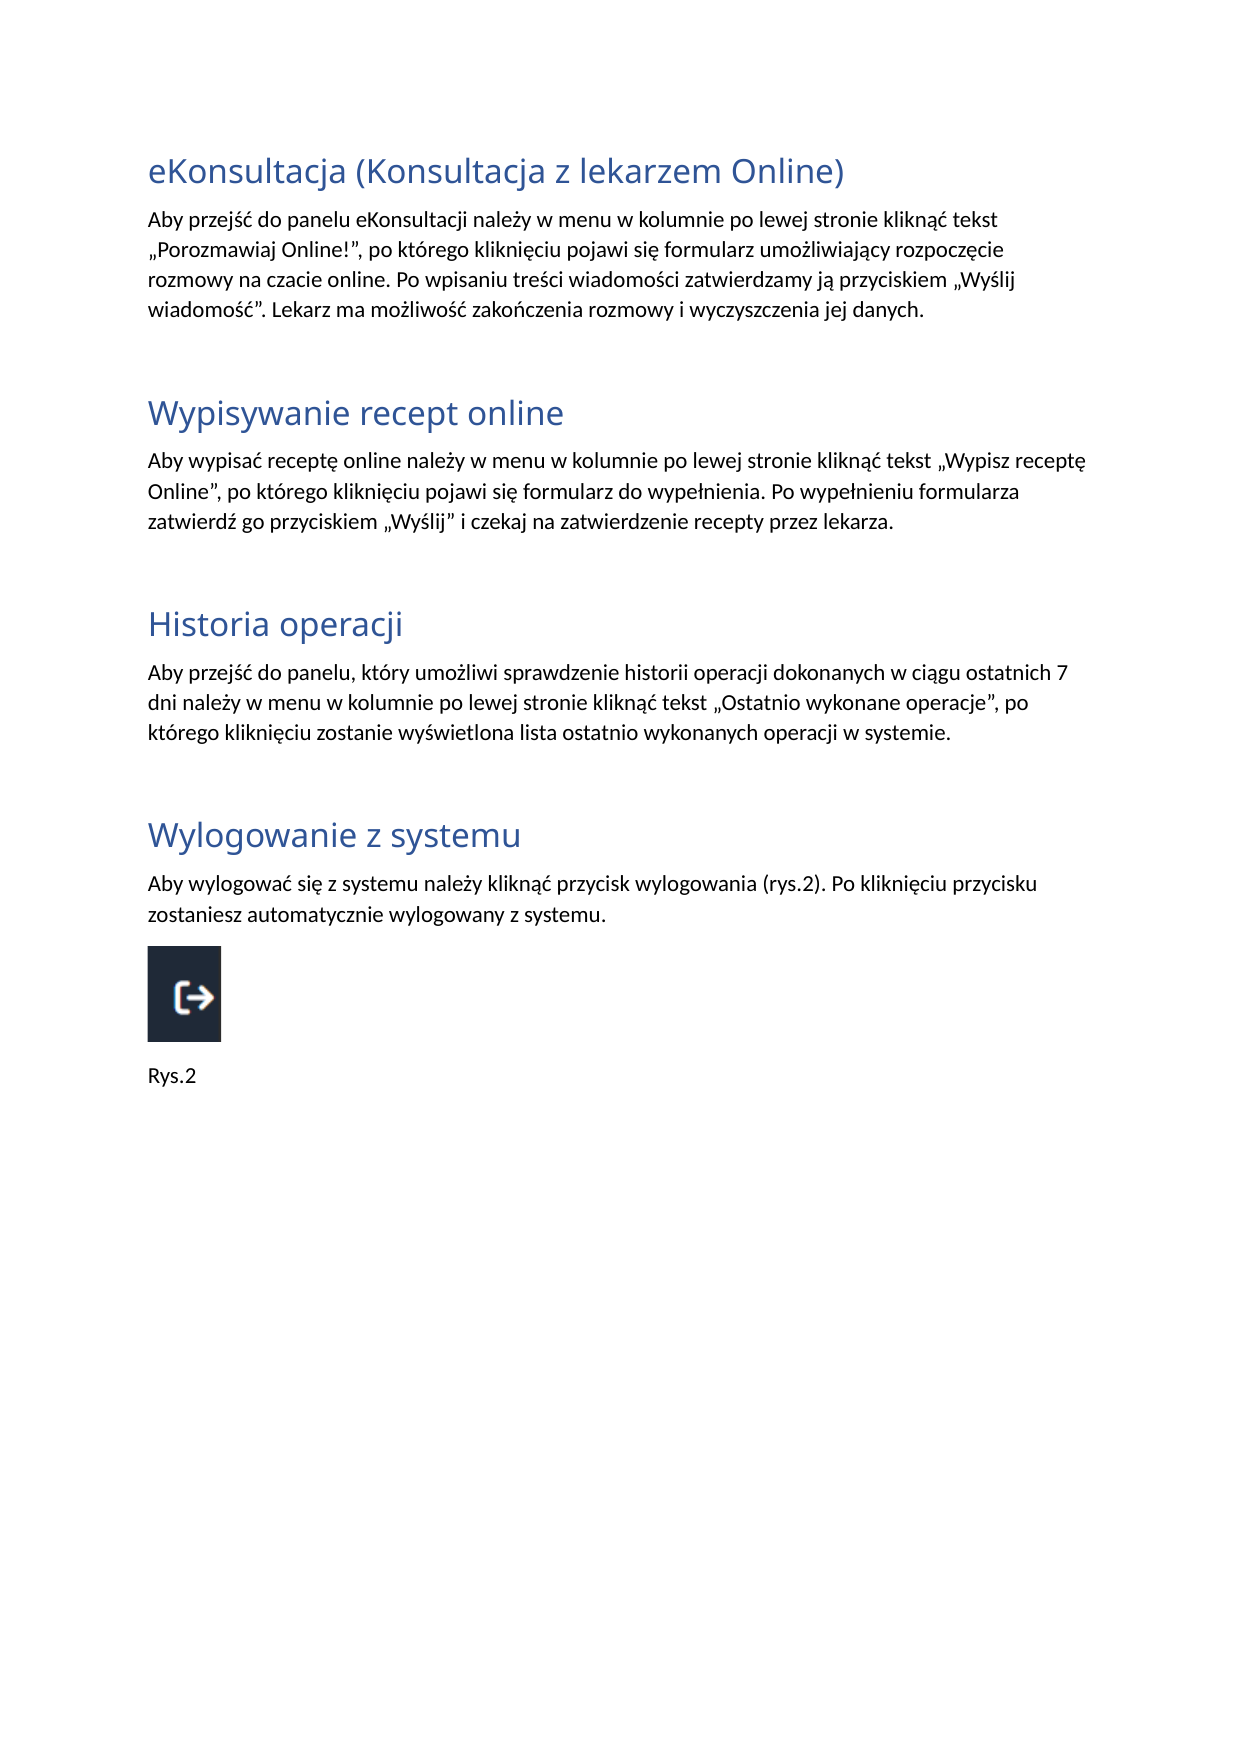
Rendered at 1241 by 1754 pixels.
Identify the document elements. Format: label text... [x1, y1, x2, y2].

text Aby przejść do panelu eKonsultacji należy w menu w kolumnie po lewej stronie kliknąć tekst „Porozmawiaj Online!”, po którego kliknięciu pojawi się formularz umożliwiający rozpoczęcie rozmowy na czacie online. Po wpisaniu treści wiadomości zatwierdzamy ją przyciskiem „Wyślij wiadomość”. Lekarz ma możliwość zakończenia rozmowy i wyczyszczenia jej danych. [148, 205, 1093, 323]
subtitle eKonsultacja (Konsultacja z lekarzem Online) [148, 148, 1093, 193]
subtitle Wypisywanie recept online [148, 389, 1093, 435]
subtitle Wylogowanie z systemu [148, 812, 1093, 858]
text Aby wylogować się z systemu należy kliknąć przycisk wylogowania (rys.2). Po kliknięciu przycisku zostaniesz automatycznie wylogowany z systemu. [148, 869, 1093, 928]
text Aby wypisać receptę online należy w menu w kolumnie po lewej stronie kliknąć tekst „Wypisz receptę Online”, po którego kliknięciu pojawi się formularz do wypełnienia. Po wypełnieniu formularza zatwierdź go przyciskiem „Wyślij” i czekaj na zatwierdzenie recepty przez lekarza. [148, 447, 1093, 535]
text Aby przejść do panelu, który umożliwi sprawdzenie historii operacji dokonanych w ciągu ostatnich 7 dni należy w menu w kolumnie po lewej stronie kliknąć tekst „Ostatnio wykonane operacje”, po którego kliknięciu zostanie wyświetlona lista ostatnio wykonanych operacji w systemie. [148, 658, 1093, 746]
subtitle Historia operacji [148, 601, 1093, 646]
picture [147, 946, 222, 1042]
text Rys.2 [148, 1061, 1093, 1089]
